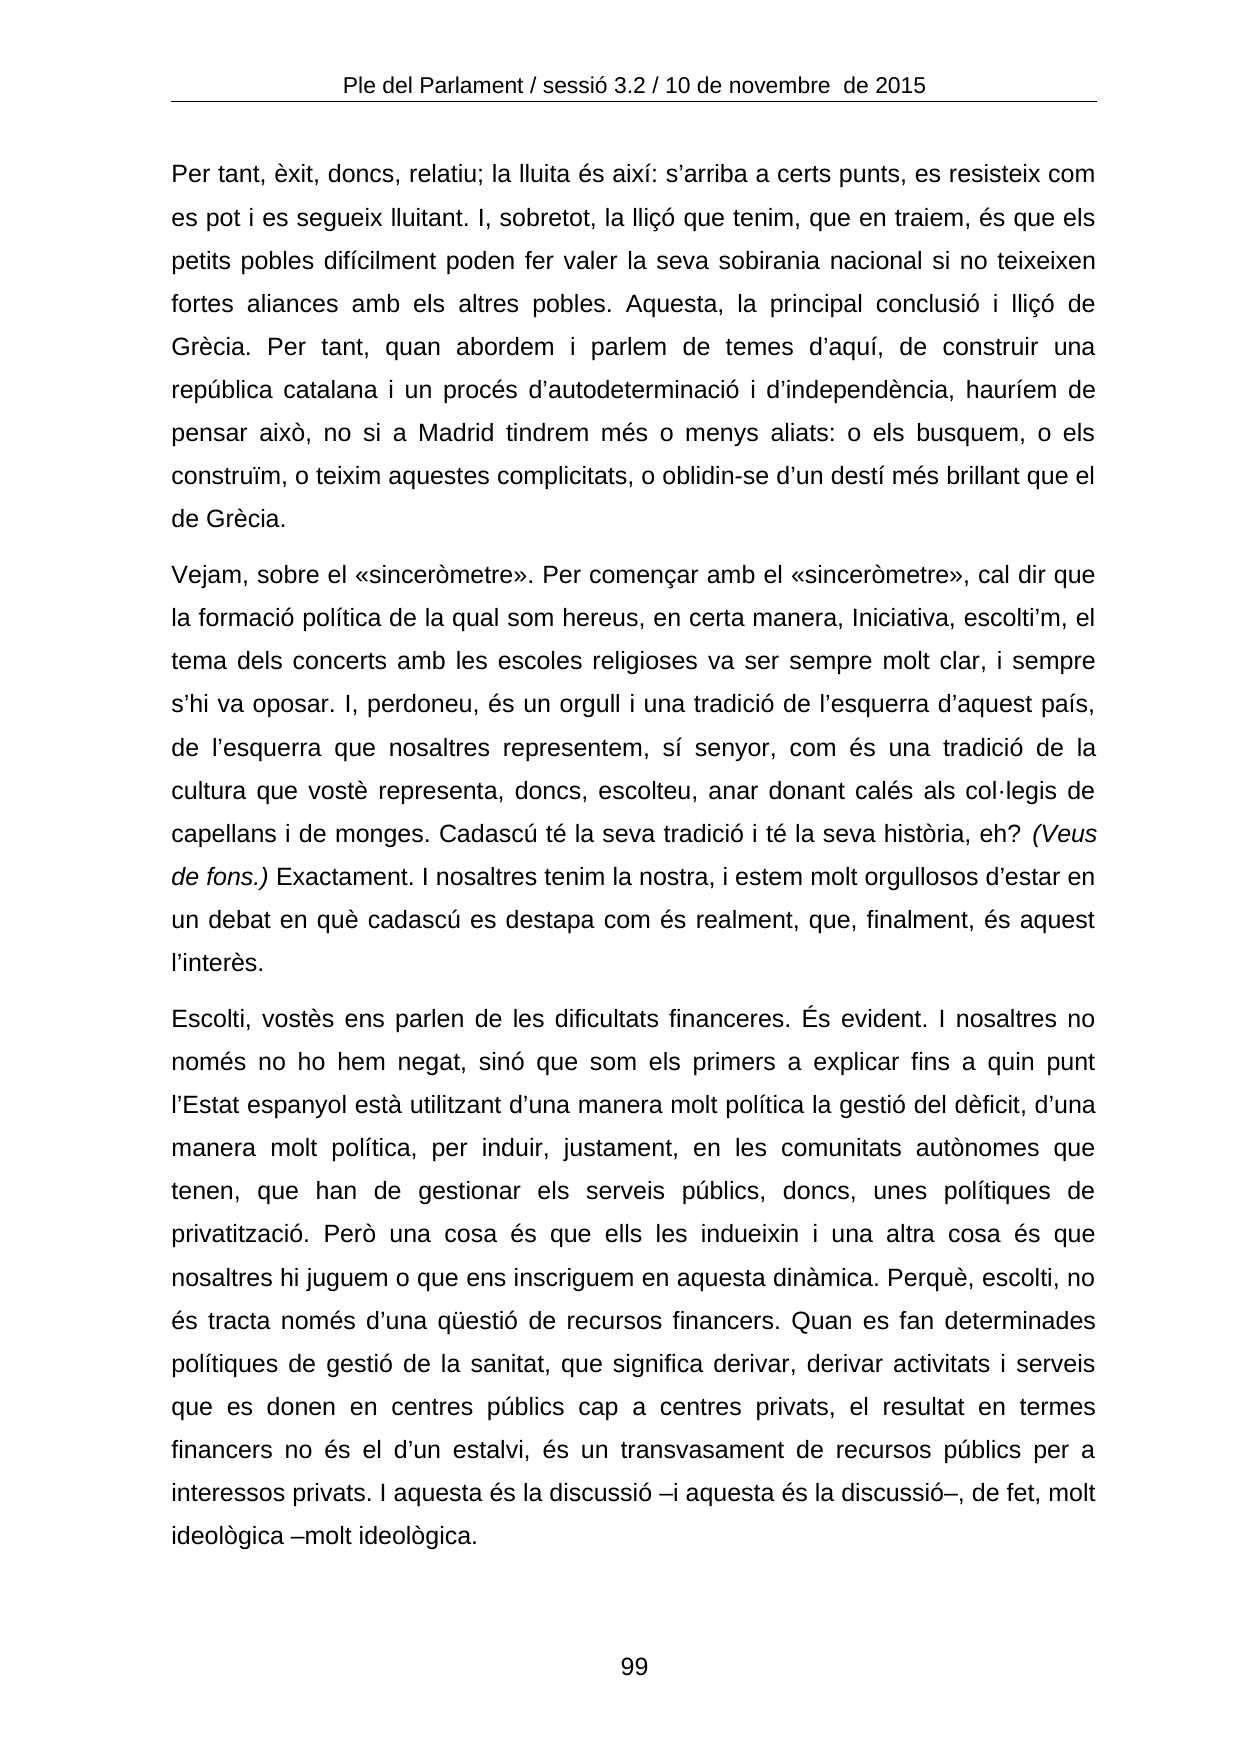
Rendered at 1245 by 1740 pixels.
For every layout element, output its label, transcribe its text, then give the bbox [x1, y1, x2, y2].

text Per tant, èxit, doncs, relatiu; la lluita és així: s’arriba a certs punts, es resisteix com es pot i es segueix lluitant. I, sobretot, la lliçó que tenim, que en traiem, és que els petits pobles difícilment poden fer valer la seva sobirania nacional si no teixeixen fortes aliances amb els altres pobles. Aquesta, la principal conclusió i lliçó de Grècia. Per tant, quan abordem i parlem de temes d’aquí, de construir una república catalana i un procés d’autodeterminació i d’independència, hauríem de pensar això, no si a Madrid tindrem més o menys aliats: o els busquem, o els construïm, o teixim aquestes complicitats, o oblidin-se d’un destí més brillant que el de Grècia. [171, 159, 1097, 533]
text Vejam, sobre el «sinceròmetre». Per començar amb el «sinceròmetre», cal dir que la formació política de la qual som hereus, en certa manera, Iniciativa, escolti’m, el tema dels concerts amb les escoles religioses va ser sempre molt clar, i sempre s’hi va oposar. I, perdoneu, és un orgull i una tradició de l’esquerra d’aquest país, de l’esquerra que nosaltres representem, sí senyor, com és una tradició de la cultura que vostè representa, doncs, escolteu, anar donant calés als col·legis de capellans i de monges. Cadascú té la seva tradició i té la seva història, eh? (Veus de fons.) Exactament. I nosaltres tenim la nostra, i estem molt orgullosos d’estar en un debat en què cadascú es destapa com és realment, que, finalment, és aquest l’interès. [171, 560, 1097, 977]
text Escolti, vostès ens parlen de les dificultats financeres. És evident. I nosaltres no només no ho hem negat, sinó que som els primers a explicar fins a quin punt l’Estat espanyol està utilitzant d’una manera molt política la gestió del dèficit, d’una manera molt política, per induir, justament, en les comunitats autònomes que tenen, que han de gestionar els serveis públics, doncs, unes polítiques de privatització. Però una cosa és que ells les indueixin i una altra cosa és que nosaltres hi juguem o que ens inscriguem en aquesta dinàmica. Perquè, escolti, no és tracta només d’una qüestió de recursos financers. Quan es fan determinades polítiques de gestió de la sanitat, que significa derivar, derivar activitats i serveis que es donen en centres públics cap a centres privats, el resultat en termes financers no és el d’un estalvi, és un transvasament de recursos públics per a interessos privats. I aquesta és la discussió –i aquesta és la discussió–, de fet, molt ideològica –molt ideològica. [171, 1004, 1097, 1550]
